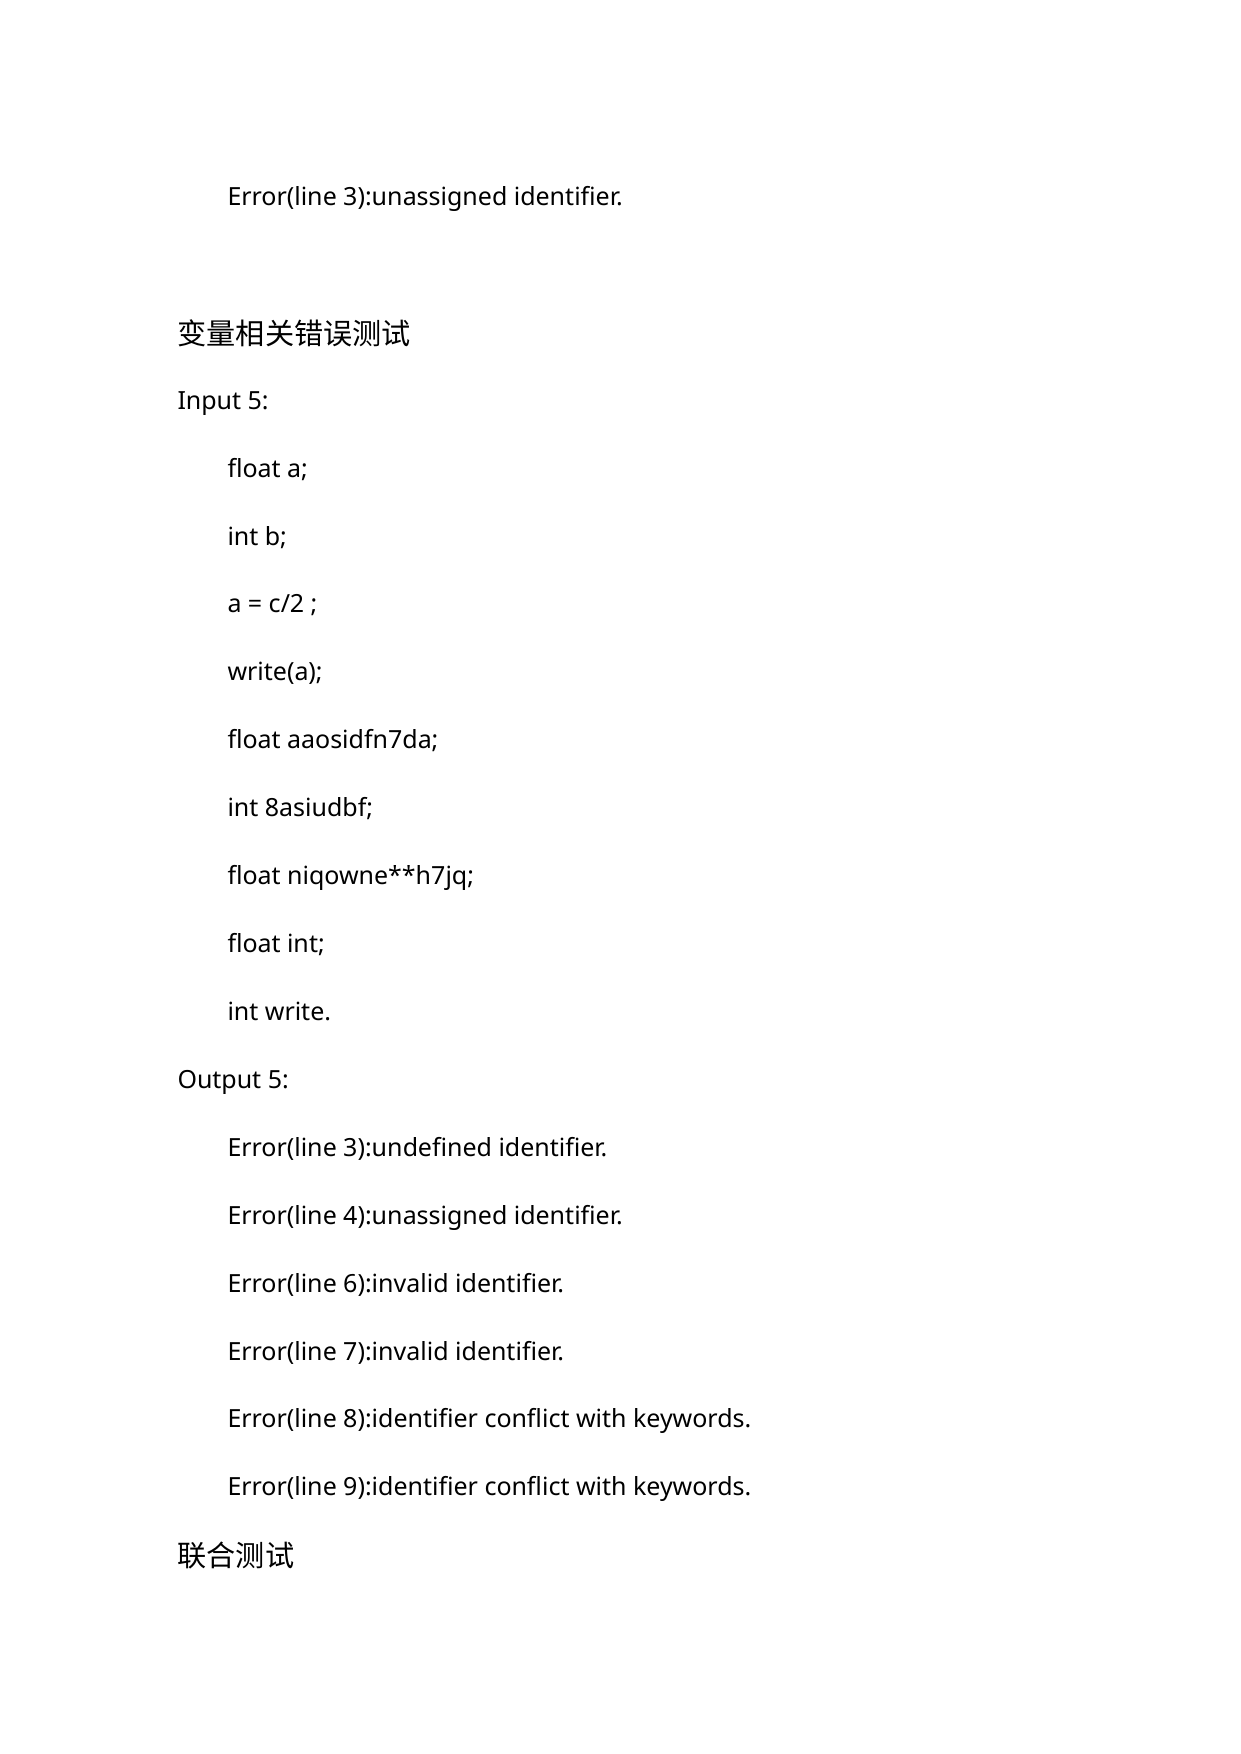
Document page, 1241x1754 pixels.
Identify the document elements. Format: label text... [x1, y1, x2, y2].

text float a; [227, 433, 1063, 501]
text Error(line 9):identifier conflict with keywords. [227, 1452, 1063, 1520]
text Error(line 7):invalid identifier. [227, 1316, 1063, 1384]
text float int; [227, 909, 1063, 977]
text int write. [227, 977, 1063, 1044]
text Error(line 3):unassigned identifier. [227, 162, 1063, 229]
text int b; [227, 501, 1063, 569]
text write(a); [227, 637, 1063, 705]
text Output 5: [177, 1044, 1063, 1112]
text int 8asiudbf; [227, 773, 1063, 841]
text Error(line 4):unassigned identifier. [227, 1180, 1063, 1248]
text Error(line 3):undefined identifier. [227, 1112, 1063, 1180]
text 联合测试 [177, 1520, 1063, 1588]
text Input 5: [177, 365, 1063, 433]
text Error(line 6):invalid identifier. [227, 1248, 1063, 1316]
text float aaosidfn7da; [227, 705, 1063, 773]
text float niqowne**h7jq; [227, 841, 1063, 909]
text a = c/2 ; [227, 569, 1063, 637]
text 变量相关错误测试 [177, 297, 1063, 365]
text Error(line 8):identifier conflict with keywords. [227, 1384, 1063, 1452]
